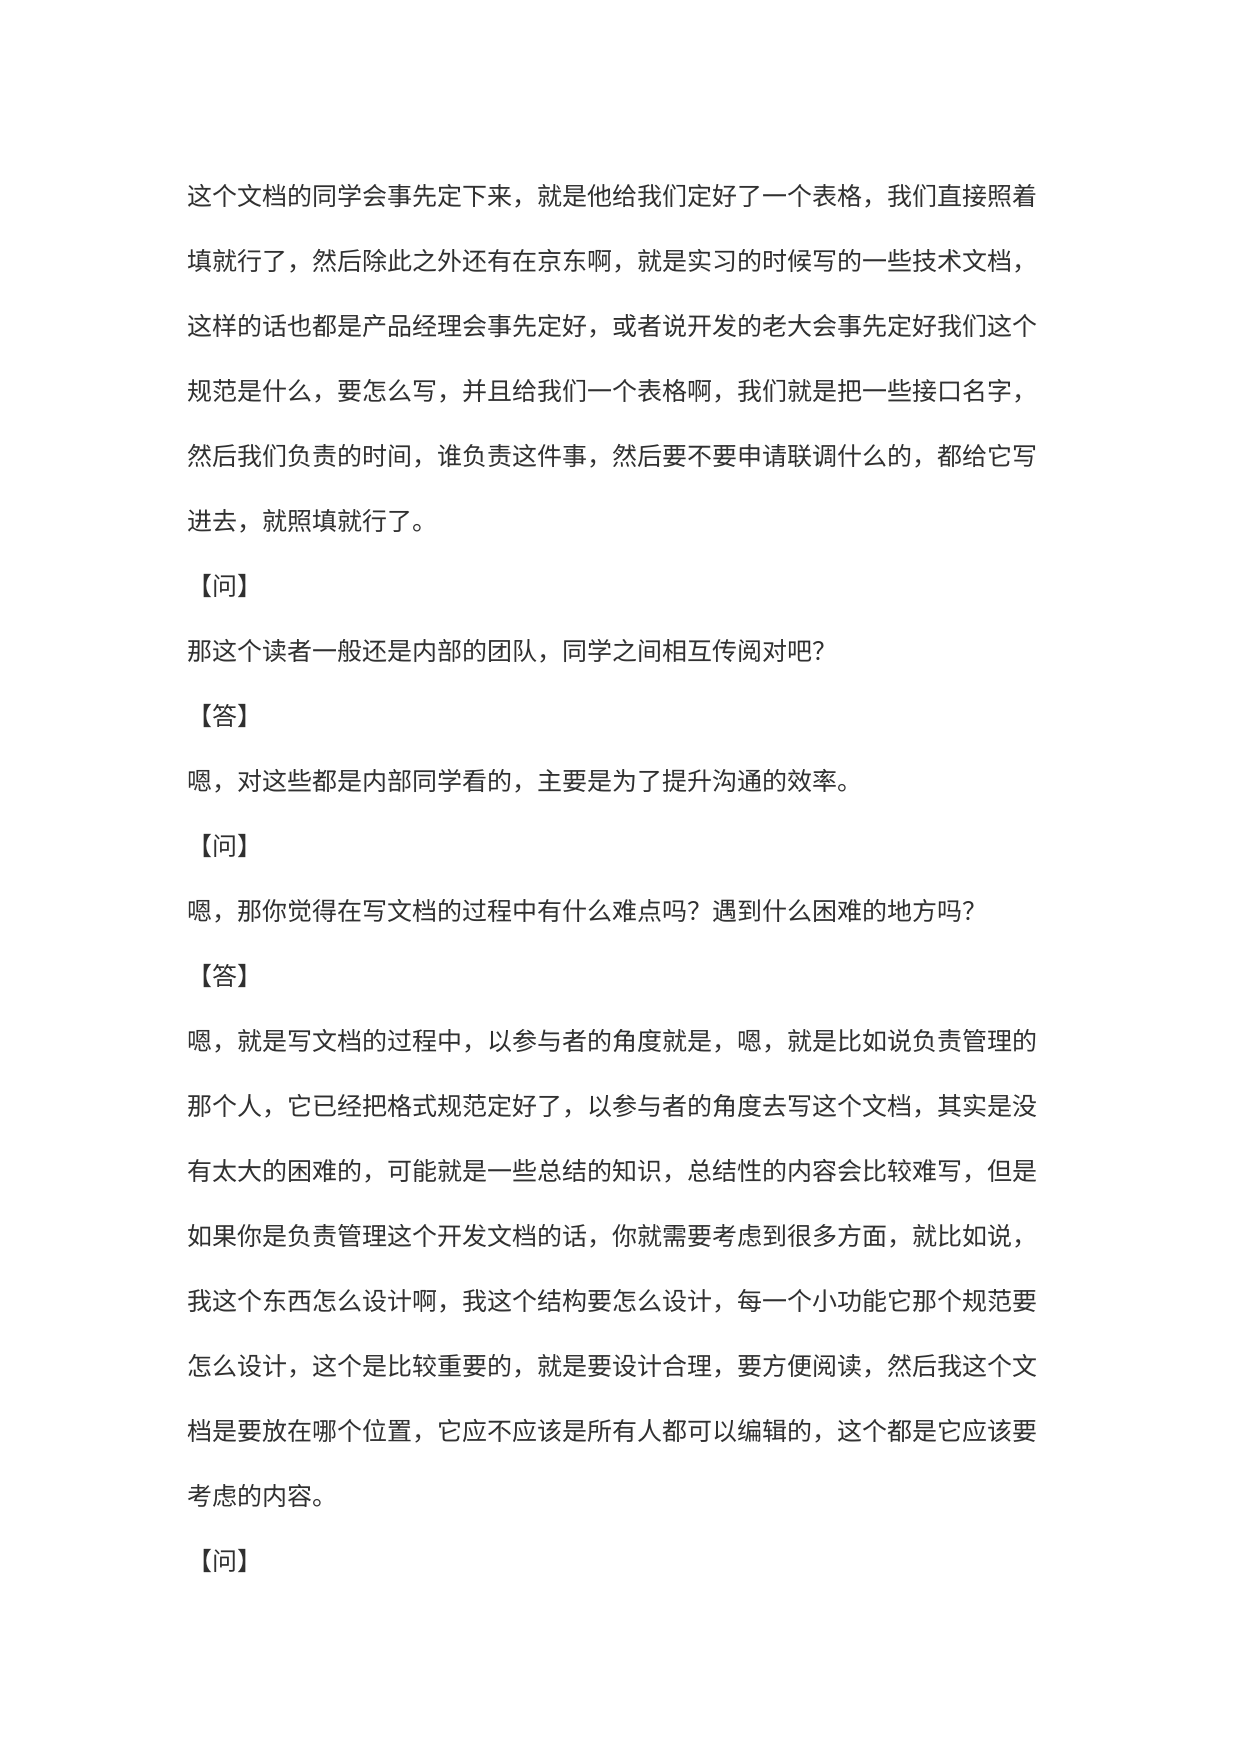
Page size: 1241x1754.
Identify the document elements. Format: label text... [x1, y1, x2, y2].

text 那这个读者一般还是内部的团队，同学之间相互传阅对吧？ [187, 617, 1053, 682]
text 【答】 [187, 682, 1053, 747]
text 【答】 [187, 942, 1053, 1007]
text 嗯，就是写文档的过程中，以参与者的角度就是，嗯，就是比如说负责管理的那个人，它已经把格式规范定好了，以参与者的角度去写这个文档，其实是没有太大的困难的，可能就是一些总结的知识，总结性的内容会比较难写，但是如果你是负责管理这个开发文档的话，你就需要考虑到很多方面，就比如说，我这个东西怎么设计啊，我这个结构要怎么设计，每一个小功能它那个规范要怎么设计，这个是比较重要的，就是要设计合理，要方便阅读，然后我这个文档是要放在哪个位置，它应不应该是所有人都可以编辑的，这个都是它应该要考虑的内容。 [187, 1007, 1053, 1527]
text 【问】 [187, 1527, 1053, 1592]
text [187, 162, 1053, 552]
text 【问】 [187, 812, 1053, 877]
text 嗯，对这些都是内部同学看的，主要是为了提升沟通的效率。 [187, 747, 1053, 812]
text 【问】 [187, 552, 1053, 617]
text 嗯，那你觉得在写文档的过程中有什么难点吗？遇到什么困难的地方吗？ [187, 877, 1053, 942]
